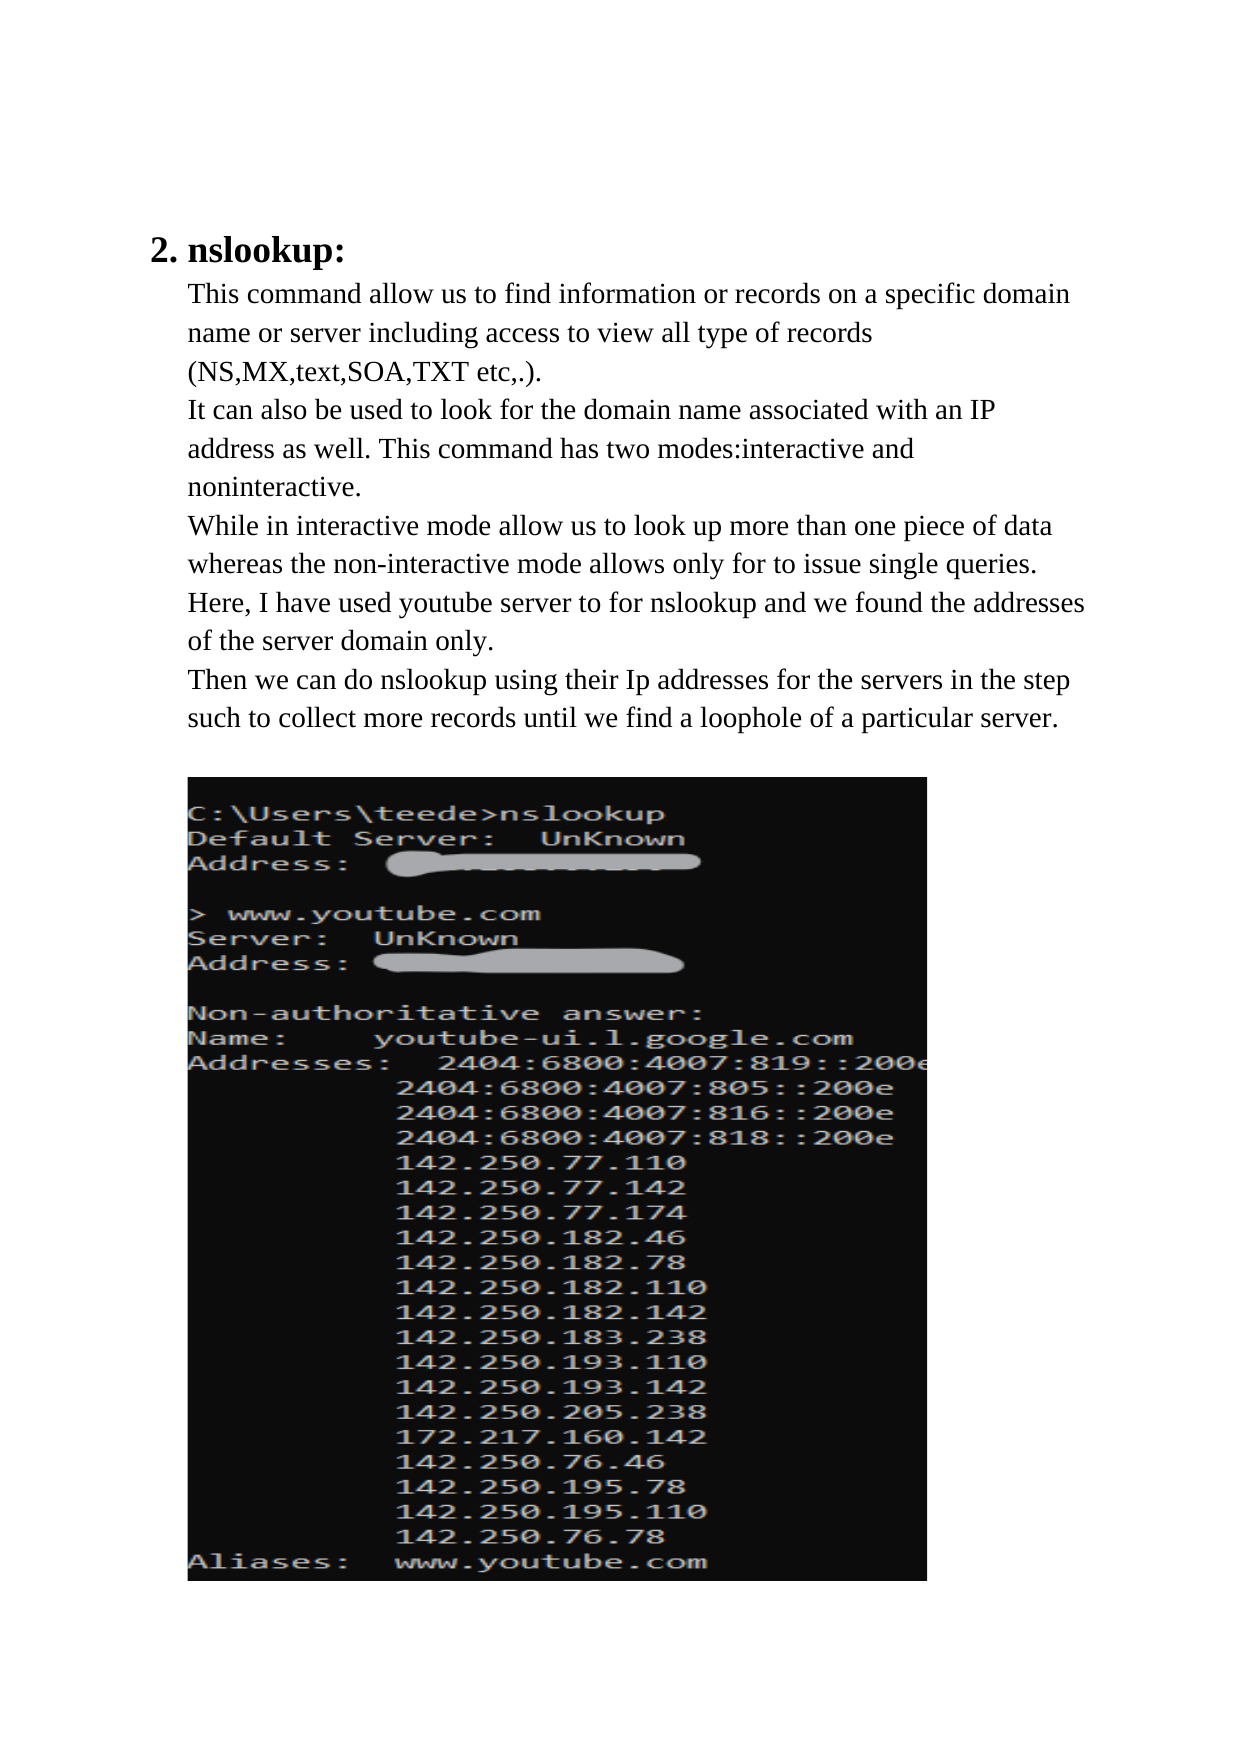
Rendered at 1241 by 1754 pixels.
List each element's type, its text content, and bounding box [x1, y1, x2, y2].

list nslookup: [150, 227, 1090, 270]
list Here, I have used youtube server to for nslookup and we found the addresses of the server domain only. [187, 585, 1090, 657]
list It can also be used to look for the domain name associated with an IP address as well. This command has two modes:interactive and noninteractive. [187, 392, 1090, 503]
list Then we can do nslookup using their Ip addresses for the servers in the step such to collect more records until we find a loophole of a particular server. [187, 662, 1090, 734]
list While in interactive mode allow us to look up more than one piece of data whereas the non-interactive mode allows only for to issue single queries. [187, 508, 1090, 580]
list This command allow us to find information or records on a specific domain name or server including access to view all type of records (NS,MX,text,SOA,TXT etc,.). [187, 277, 1090, 387]
picture [187, 777, 928, 1581]
